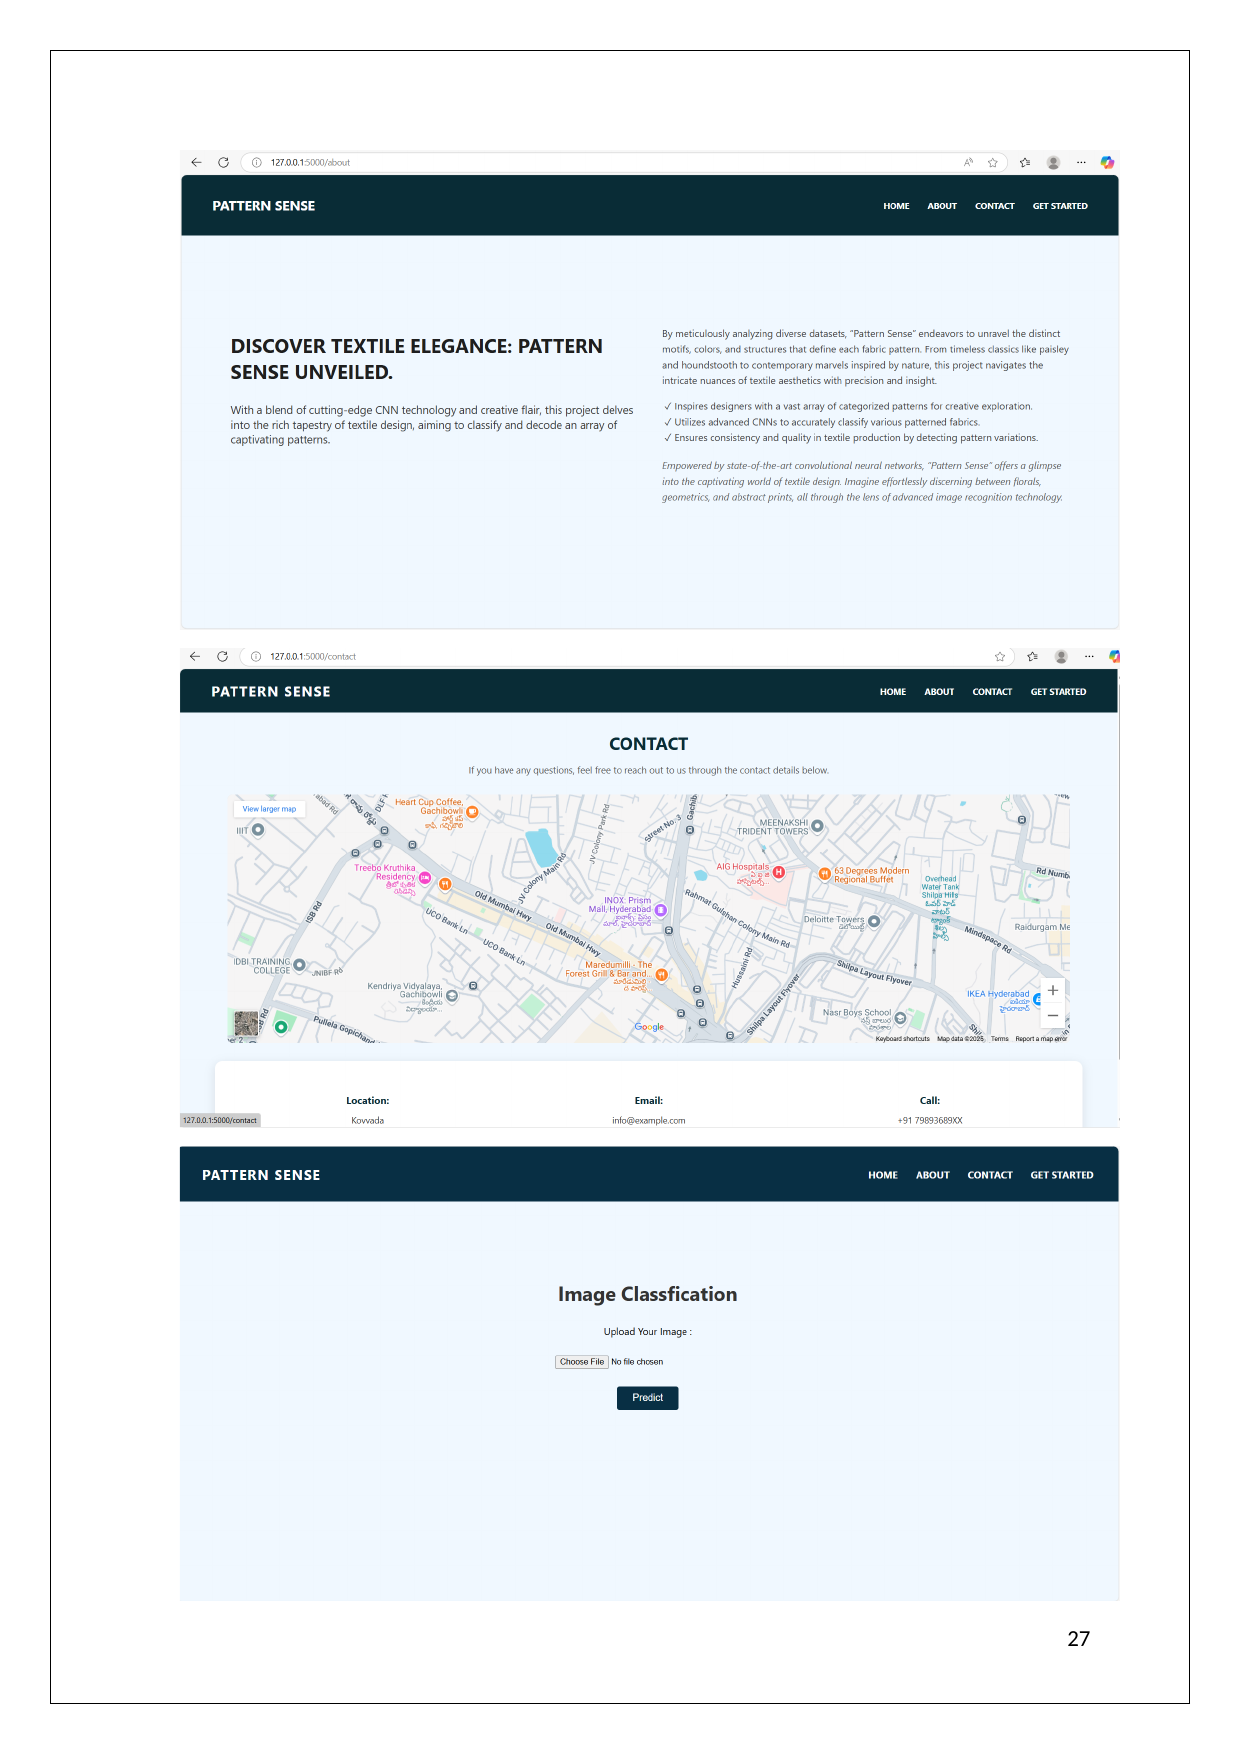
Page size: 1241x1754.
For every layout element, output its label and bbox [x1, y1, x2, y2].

picture [179, 1146, 1120, 1601]
picture [179, 150, 1120, 630]
picture [179, 648, 1120, 1128]
